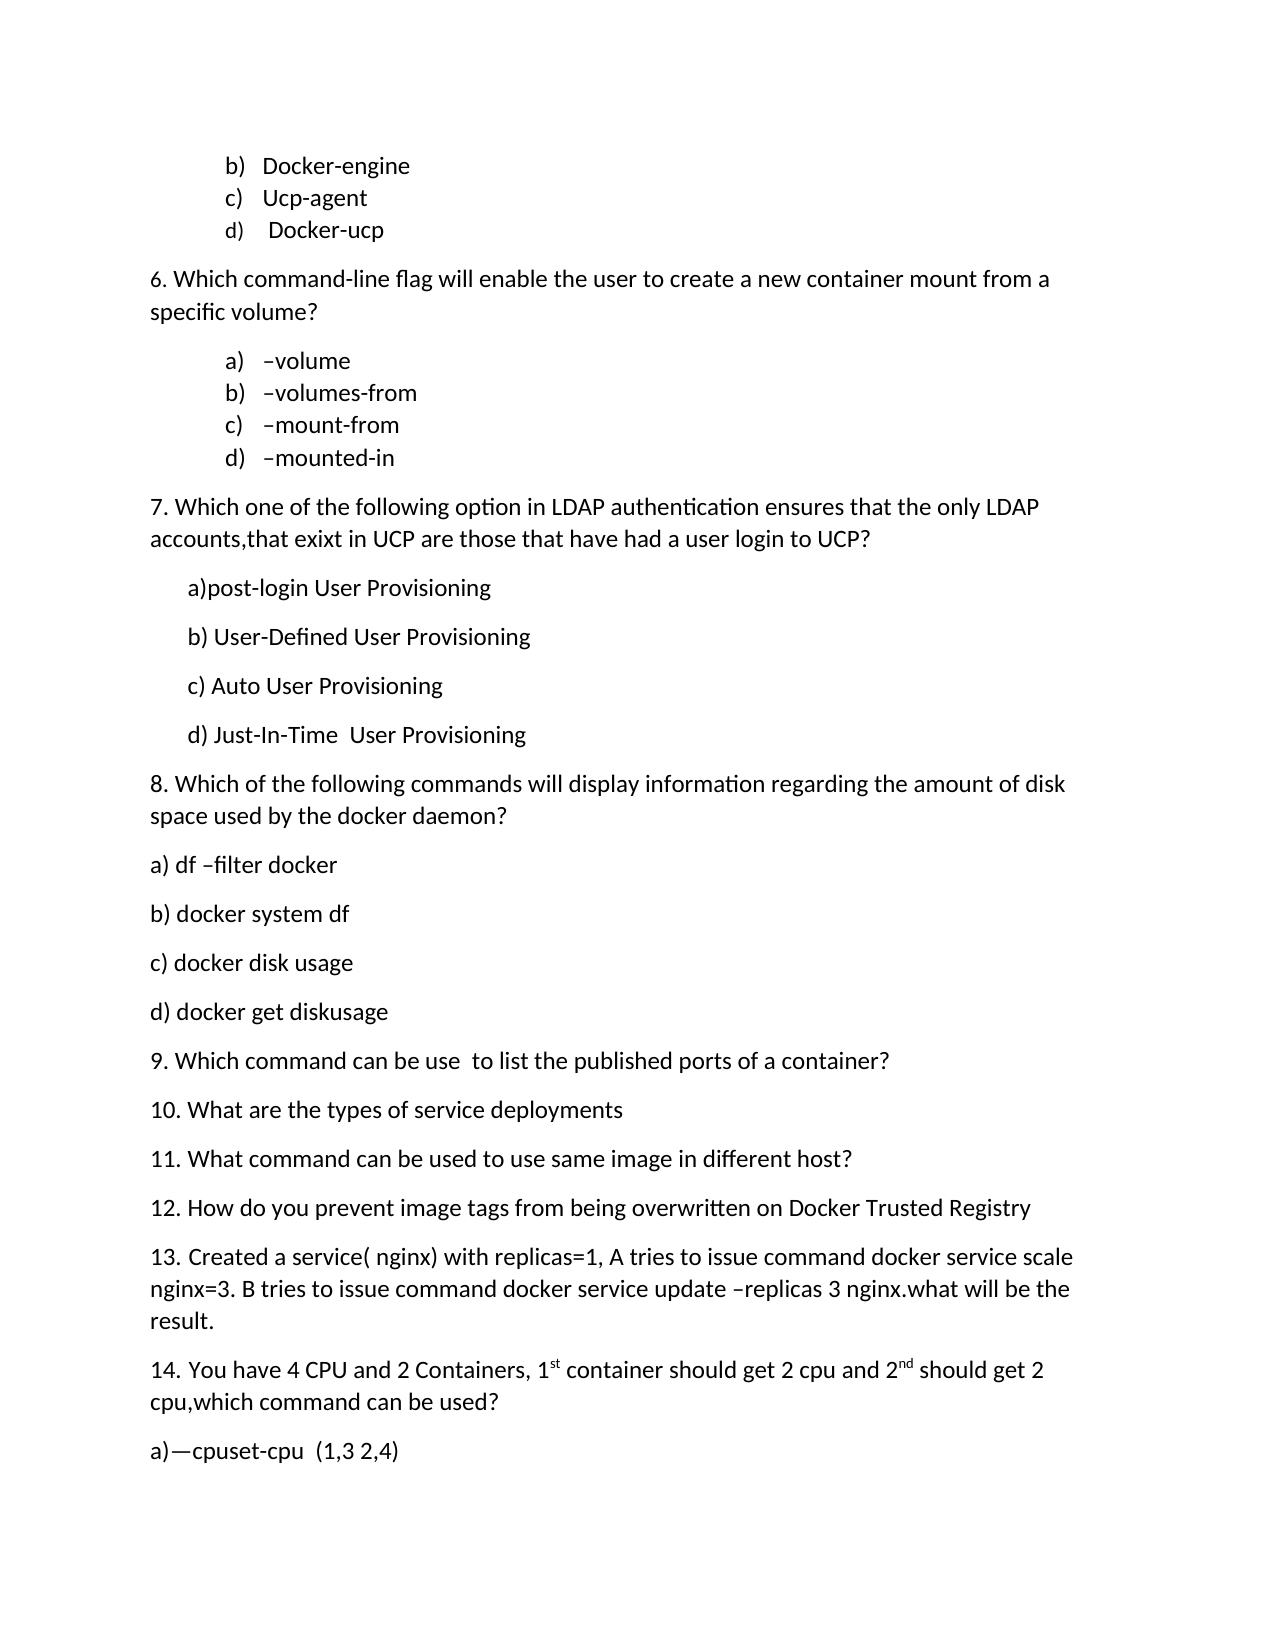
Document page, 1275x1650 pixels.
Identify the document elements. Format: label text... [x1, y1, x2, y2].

text 9. Which command can be use to list the published ports of a container? [150, 1045, 1125, 1075]
text 13. Created a service( nginx) with replicas=1, A tries to issue command docker service scale nginx=3. B tries to issue command docker service update –replicas 3 nginx.what will be the result. [150, 1241, 1125, 1336]
text 12. How do you prevent image tags from being overwritten on Docker Trusted Registry [150, 1192, 1125, 1222]
text 11. What command can be used to use same image in different host? [150, 1143, 1125, 1173]
text b) User-Defined User Provisioning [187, 621, 1125, 651]
text 7. Which one of the following option in LDAP authentication ensures that the only LDAP accounts,that exixt in UCP are those that have had a user login to UCP? [150, 491, 1125, 553]
text d) Just-In-Time User Provisioning [187, 719, 1125, 749]
text b) docker system df [150, 898, 1125, 928]
list –mounted-in [225, 442, 1125, 472]
text a)—cpuset-cpu (1,3 2,4) [150, 1435, 1125, 1466]
text 8. Which of the following commands will display information regarding the amount of disk space used by the docker daemon? [150, 768, 1125, 831]
list Docker-engine [225, 150, 1125, 181]
text 14. You have 4 CPU and 2 Containers, 1st container should get 2 cpu and 2nd should get 2 cpu,which command can be used? [150, 1354, 1125, 1417]
text 6. Which command-line flag will enable the user to create a new container mount from a specific volume? [150, 263, 1125, 326]
text c) docker disk usage [150, 947, 1125, 977]
list Ucp-agent [225, 182, 1125, 213]
text c) Auto User Provisioning [187, 670, 1125, 700]
list –volumes-from [225, 377, 1125, 408]
text 10. What are the types of service deployments [150, 1094, 1125, 1124]
text a)post-login User Provisioning [187, 572, 1125, 602]
text d) docker get diskusage [150, 996, 1125, 1026]
list –volume [225, 345, 1125, 375]
text a) df –filter docker [150, 849, 1125, 879]
list –mount-from [225, 409, 1125, 440]
list Docker-ucp [225, 214, 1125, 245]
